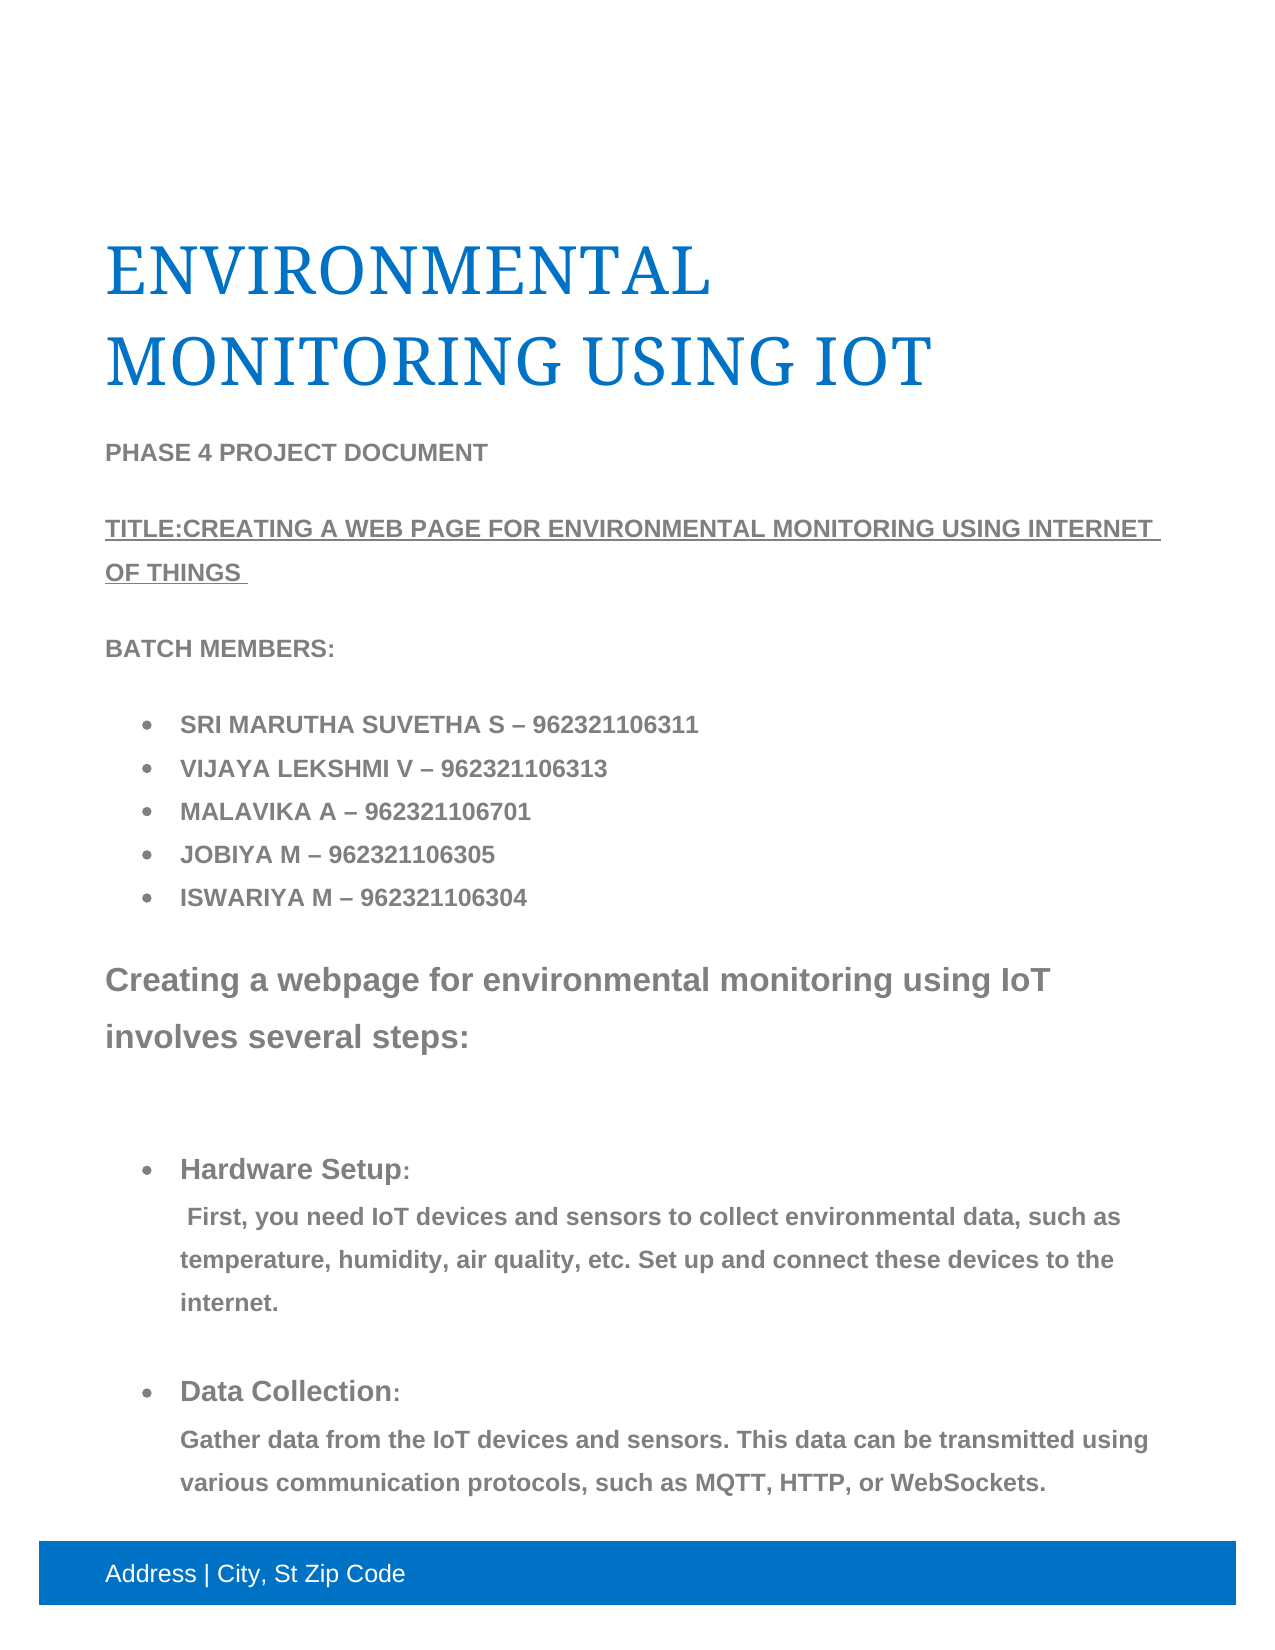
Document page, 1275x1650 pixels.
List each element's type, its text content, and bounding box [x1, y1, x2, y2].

text Creating a webpage for environmental monitoring using IoT involves several steps: [105, 960, 1170, 1056]
list Hardware Setup: [142, 1152, 1170, 1185]
list VIJAYA LEKSHMI V – 962321106313 [142, 754, 1170, 783]
subtitle ENVIRONMENTAL MONITORING USING IOT [105, 223, 1170, 405]
list MALAVIKA A – 962321106701 [142, 797, 1170, 826]
list SRI MARUTHA SUVETHA S – 962321106311 [142, 711, 1170, 739]
text BATCH MEMBERS: [105, 634, 1170, 663]
list First, you need IoT devices and sensors to collect environmental data, such as temperature, humidity, air quality, etc. Set up and connect these devices to the internet. [180, 1202, 1170, 1317]
text TITLE:CREATING A WEB PAGE FOR ENVIRONMENTAL MONITORING USING INTERNET OF THINGS [105, 514, 1170, 586]
list Data Collection: [142, 1374, 1170, 1408]
list Gather data from the IoT devices and sensors. This data can be transmitted using various communication protocols, such as MQTT, HTTP, or WebSockets. [180, 1425, 1170, 1497]
list ISWARIYA M – 962321106304 [142, 883, 1170, 912]
list JOBIYA M – 962321106305 [142, 840, 1170, 869]
text PHASE 4 PROJECT DOCUMENT [105, 438, 1170, 467]
